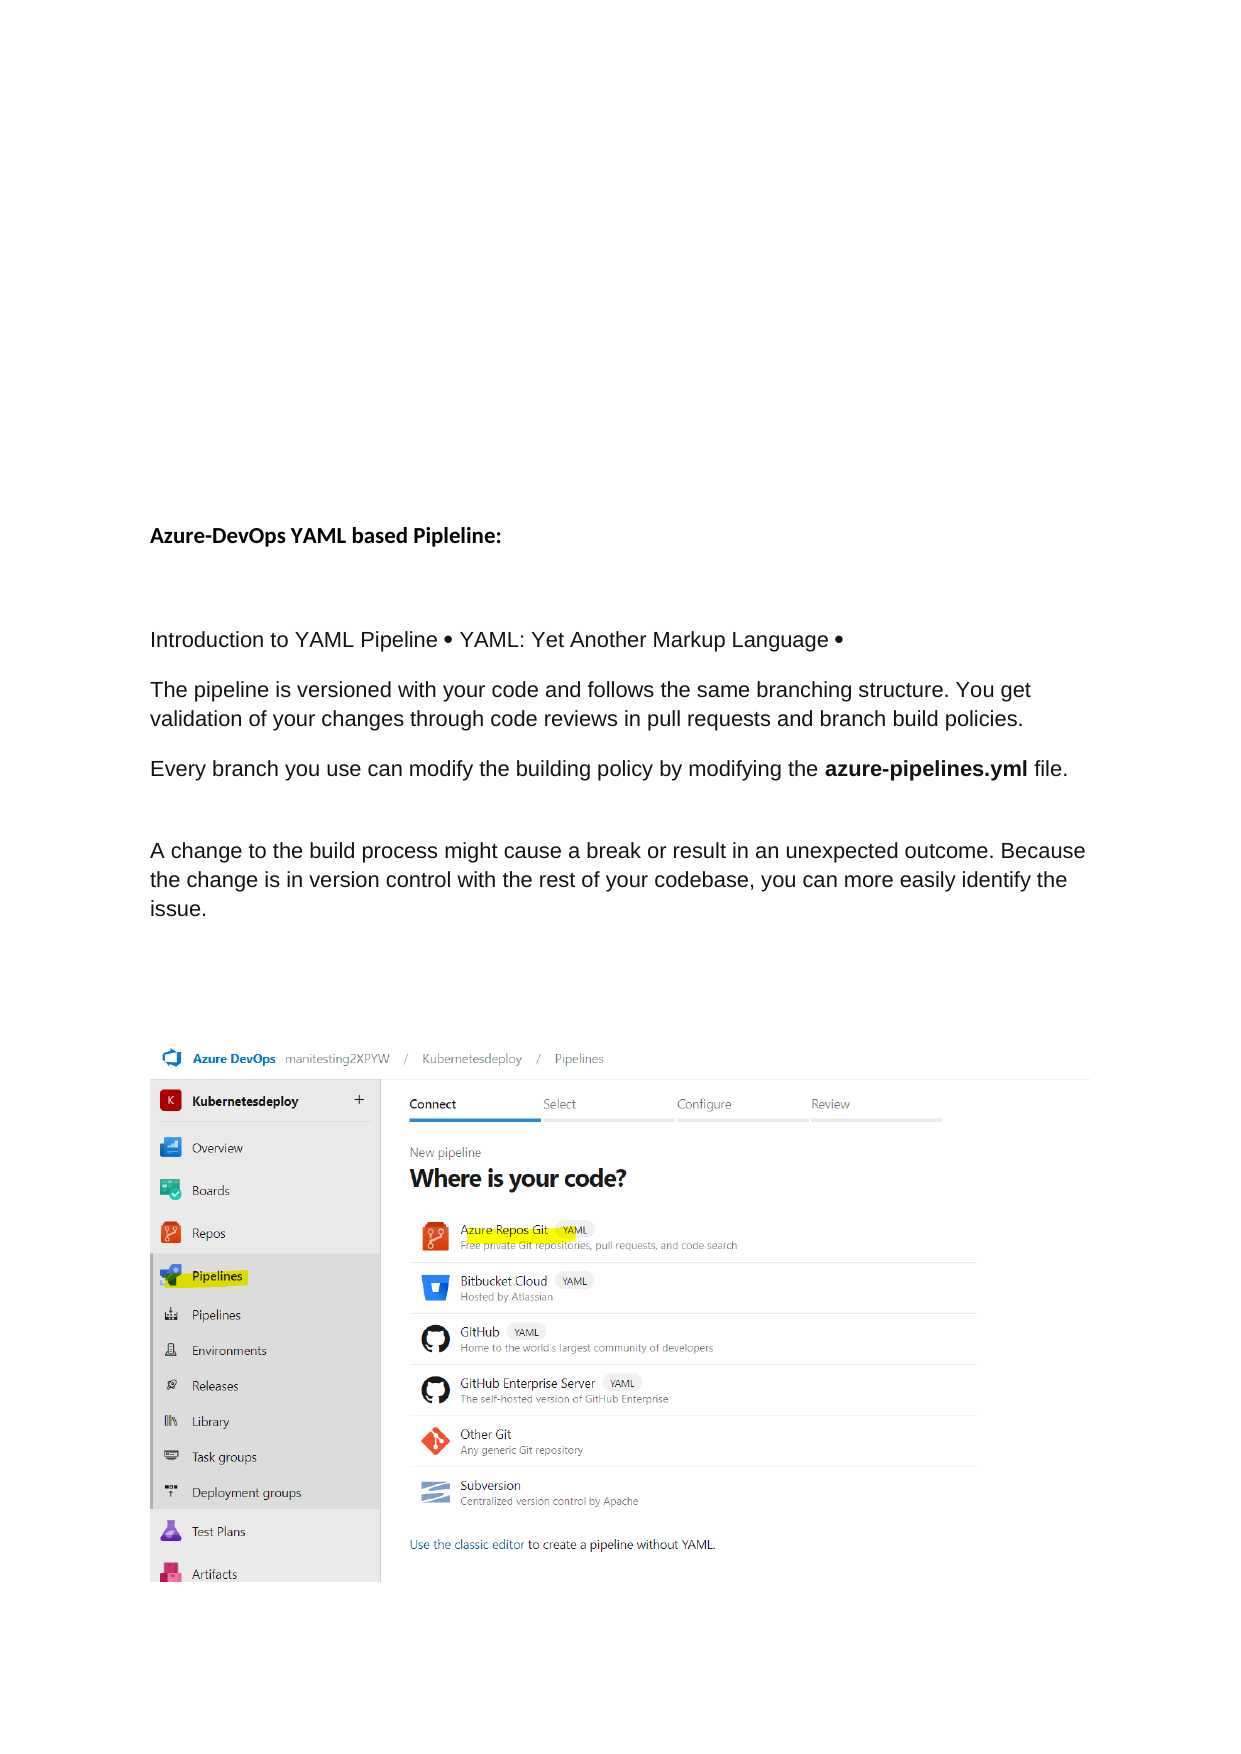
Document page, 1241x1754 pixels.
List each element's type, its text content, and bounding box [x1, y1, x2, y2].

text Every branch you use can modify the building policy by modifying the azure-pipelines.yml file. [150, 756, 1090, 813]
text Introduction to YAML Pipeline YAML: Yet Another Markup Language [150, 627, 1090, 652]
text Azure-DevOps YAML based Pipleline: [150, 521, 1090, 549]
text A change to the build process might cause a break or result in an unexpected outcome. Because the change is in version control with the rest of your codebase, you can more easily identify the issue. [150, 838, 1090, 921]
text The pipeline is versioned with your code and follows the same branching structure. You get validation of your changes through code reviews in pull requests and branch build policies. [150, 677, 1090, 731]
picture [150, 1045, 1091, 1582]
